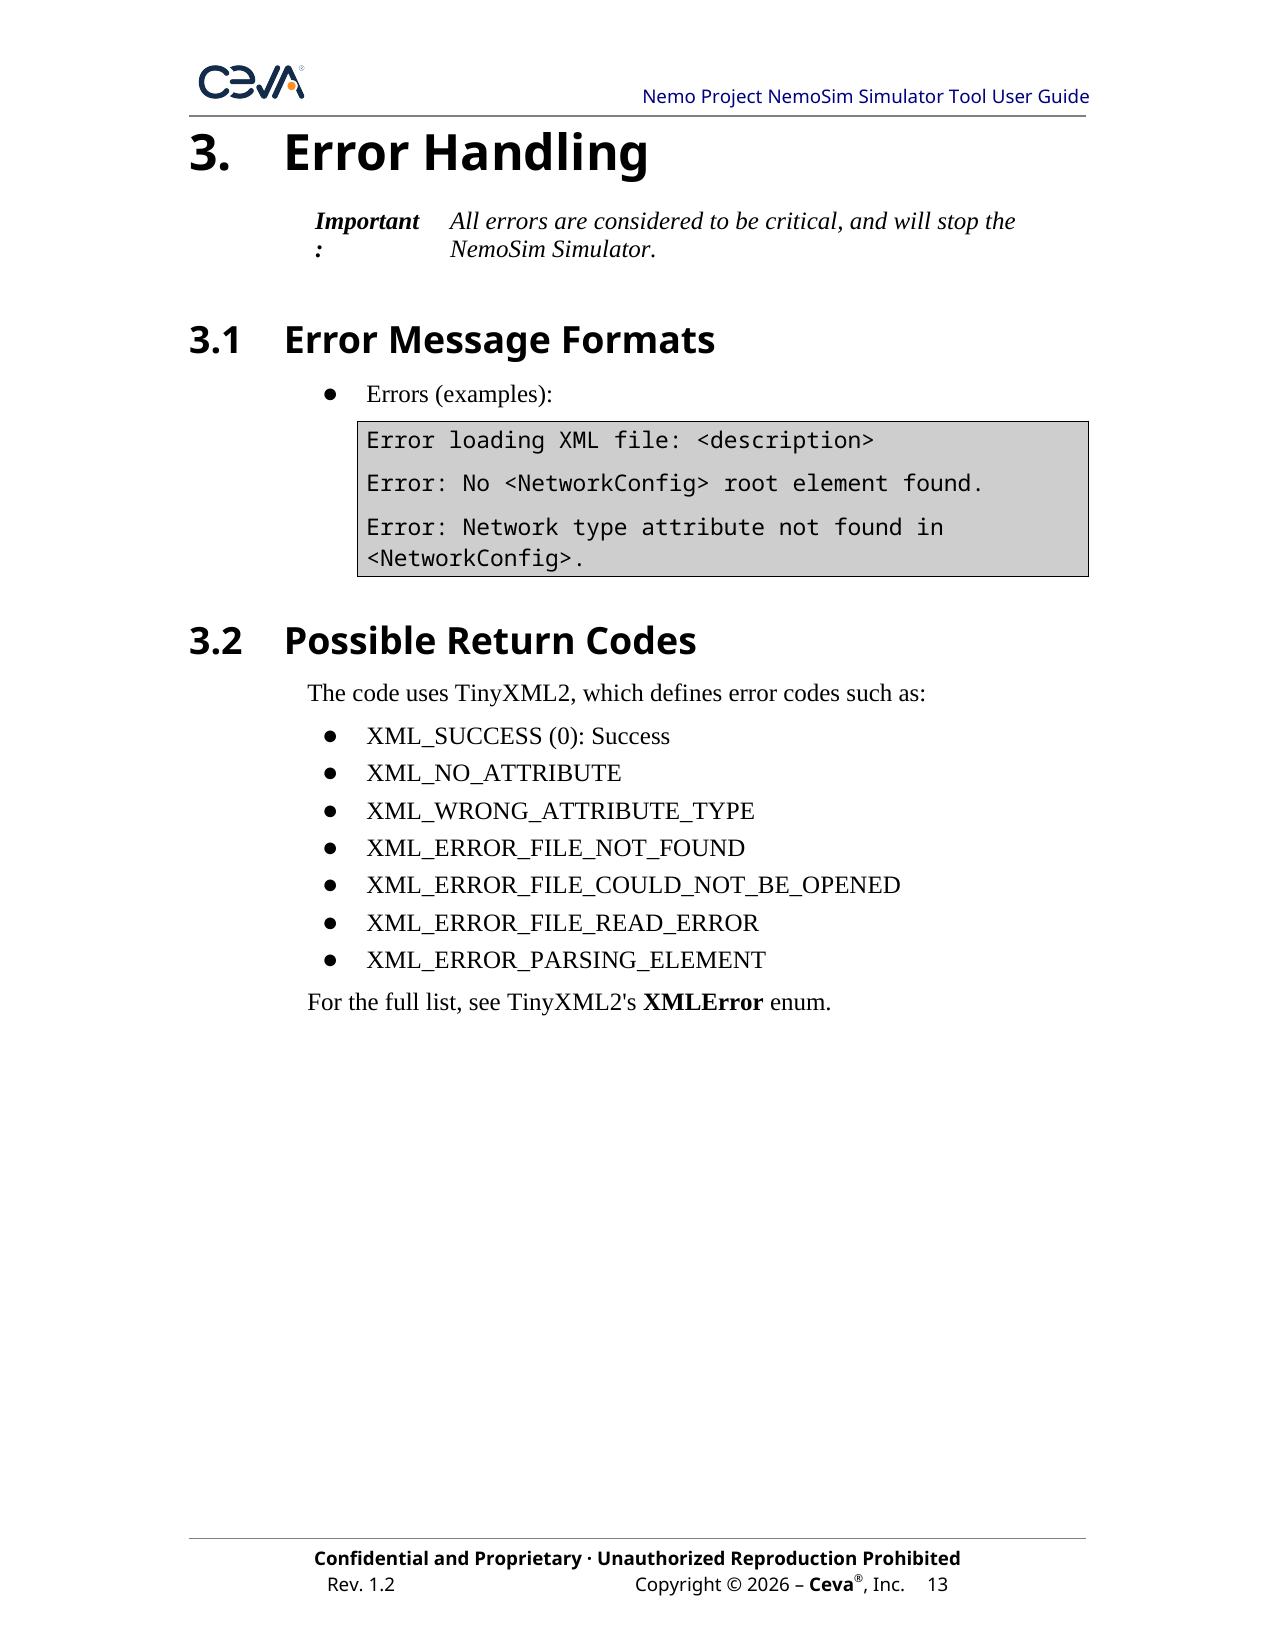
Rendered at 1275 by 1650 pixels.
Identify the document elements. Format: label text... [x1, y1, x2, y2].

text Error loading XML file: <description> [358, 422, 1088, 455]
subtitle Possible Return Codes [189, 614, 1086, 665]
text Error: Network type attribute not found in <NetworkConfig>. [358, 508, 1088, 576]
text XML_ERROR_FILE_COULD_NOT_BE_OPENED [322, 869, 1086, 900]
text XML_NO_ATTRIBUTE [322, 756, 1086, 788]
table_header Important: [304, 185, 439, 276]
text Error: No <NetworkConfig> root element found. [358, 464, 1088, 499]
subtitle Error Message Formats [189, 313, 1086, 364]
subtitle Error Handling [189, 117, 1086, 185]
text The code uses TinyXML2, which defines error codes such as: [307, 678, 1086, 707]
text XML_ERROR_FILE_NOT_FOUND [322, 831, 1086, 862]
text Errors (examples): [322, 377, 1086, 408]
text XML_ERROR_PARSING_ELEMENT [322, 943, 1086, 974]
table_header All errors are considered to be critical, and will stop the NemoSim Simulator. [439, 185, 1075, 276]
text XML_SUCCESS (0): Success [322, 719, 1086, 750]
text For the full list, see TinyXML2's XMLError enum. [307, 987, 1086, 1016]
text XML_WRONG_ATTRIBUTE_TYPE [322, 794, 1086, 825]
picture [188, 59, 315, 104]
text XML_ERROR_FILE_READ_ERROR [322, 906, 1086, 937]
